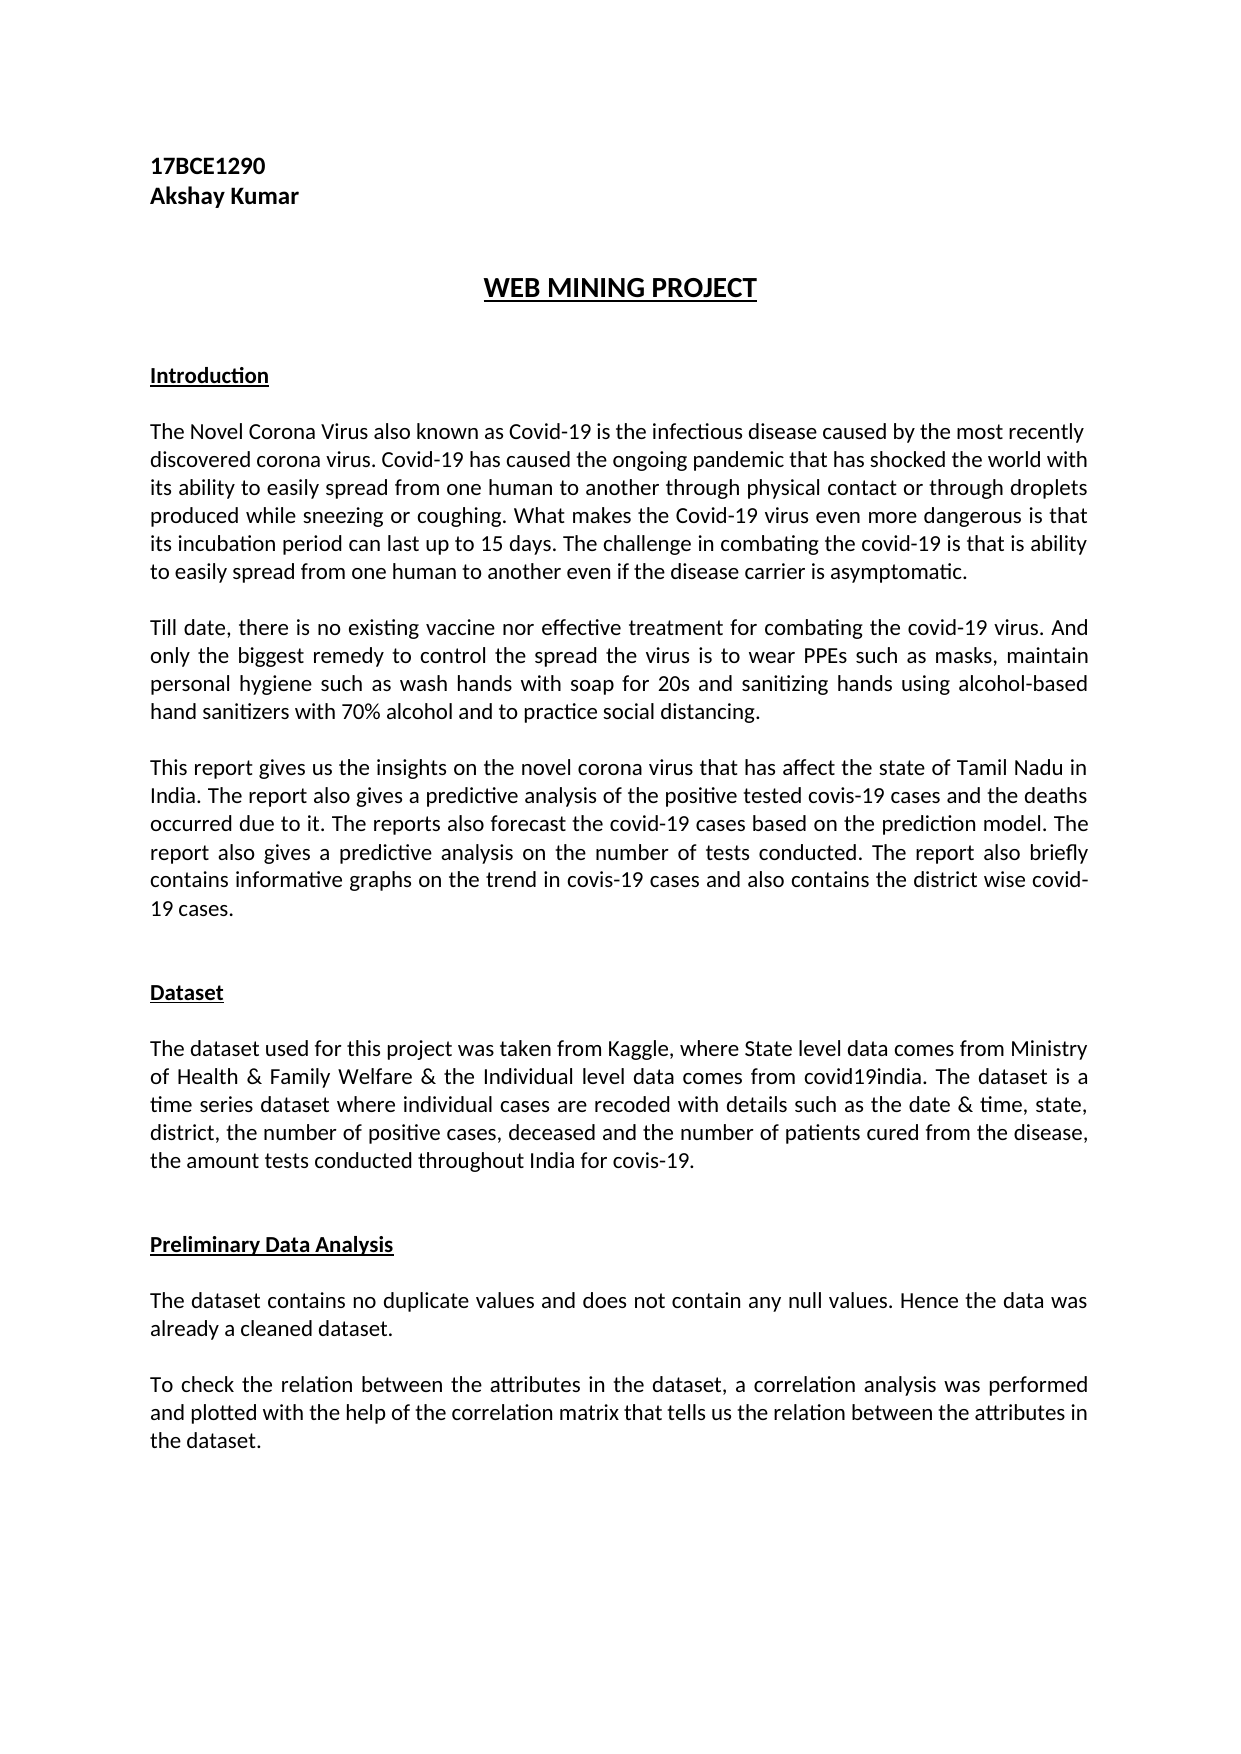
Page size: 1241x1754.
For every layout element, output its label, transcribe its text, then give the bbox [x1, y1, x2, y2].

text Akshay Kumar [150, 181, 1090, 211]
text Till date, there is no existing vaccine nor effective treatment for combating the covid-19 virus. And only the biggest remedy to control the spread the virus is to wear PPEs such as masks, maintain personal hygiene such as wash hands with soap for 20s and sanitizing hands using alcohol-based hand sanitizers with 70% alcohol and to practice social distancing. [150, 613, 1090, 726]
text This report gives us the insights on the novel corona virus that has affect the state of Tamil Nadu in India. The report also gives a predictive analysis of the positive tested covis-19 cases and the deaths occurred due to it. The reports also forecast the covid-19 cases based on the prediction model. The report also gives a predictive analysis on the number of tests conducted. The report also briefly contains informative graphs on the trend in covis-19 cases and also contains the district wise covid-19 cases. [150, 753, 1090, 922]
text The dataset used for this project was taken from Kaggle, where State level data comes from Ministry of Health & Family Welfare & the Individual level data comes from covid19india. The dataset is a time series dataset where individual cases are recoded with details such as the date & time, state, district, the number of positive cases, deceased and the number of patients cured from the disease, the amount tests conducted throughout India for covis-19. [150, 1034, 1090, 1174]
text discovered corona virus. Covid-19 has caused the ongoing pandemic that has shocked the world with its ability to easily spread from one human to another through physical contact or through droplets produced while sneezing or coughing. What makes the Covid-19 virus even more dangerous is that its incubation period can last up to 15 days. The challenge in combating the covid-19 is that is ability to easily spread from one human to another even if the disease carrier is asymptomatic. [150, 445, 1090, 585]
text The Novel Corona Virus also known as Covid-19 is the infectious disease caused by the most recently [150, 417, 1090, 445]
text 17BCE1290 [150, 150, 1090, 181]
text The dataset contains no duplicate values and does not contain any null values. Hence the data was already a cleaned dataset. [150, 1286, 1090, 1342]
text WEB MINING PROJECT [150, 269, 1090, 305]
text Preliminary Data Analysis [150, 1230, 1090, 1258]
text To check the relation between the attributes in the dataset, a correlation analysis was performed and plotted with the help of the correlation matrix that tells us the relation between the attributes in the dataset. [150, 1370, 1090, 1454]
text Dataset [150, 978, 1090, 1006]
text Introduction [150, 361, 1090, 389]
